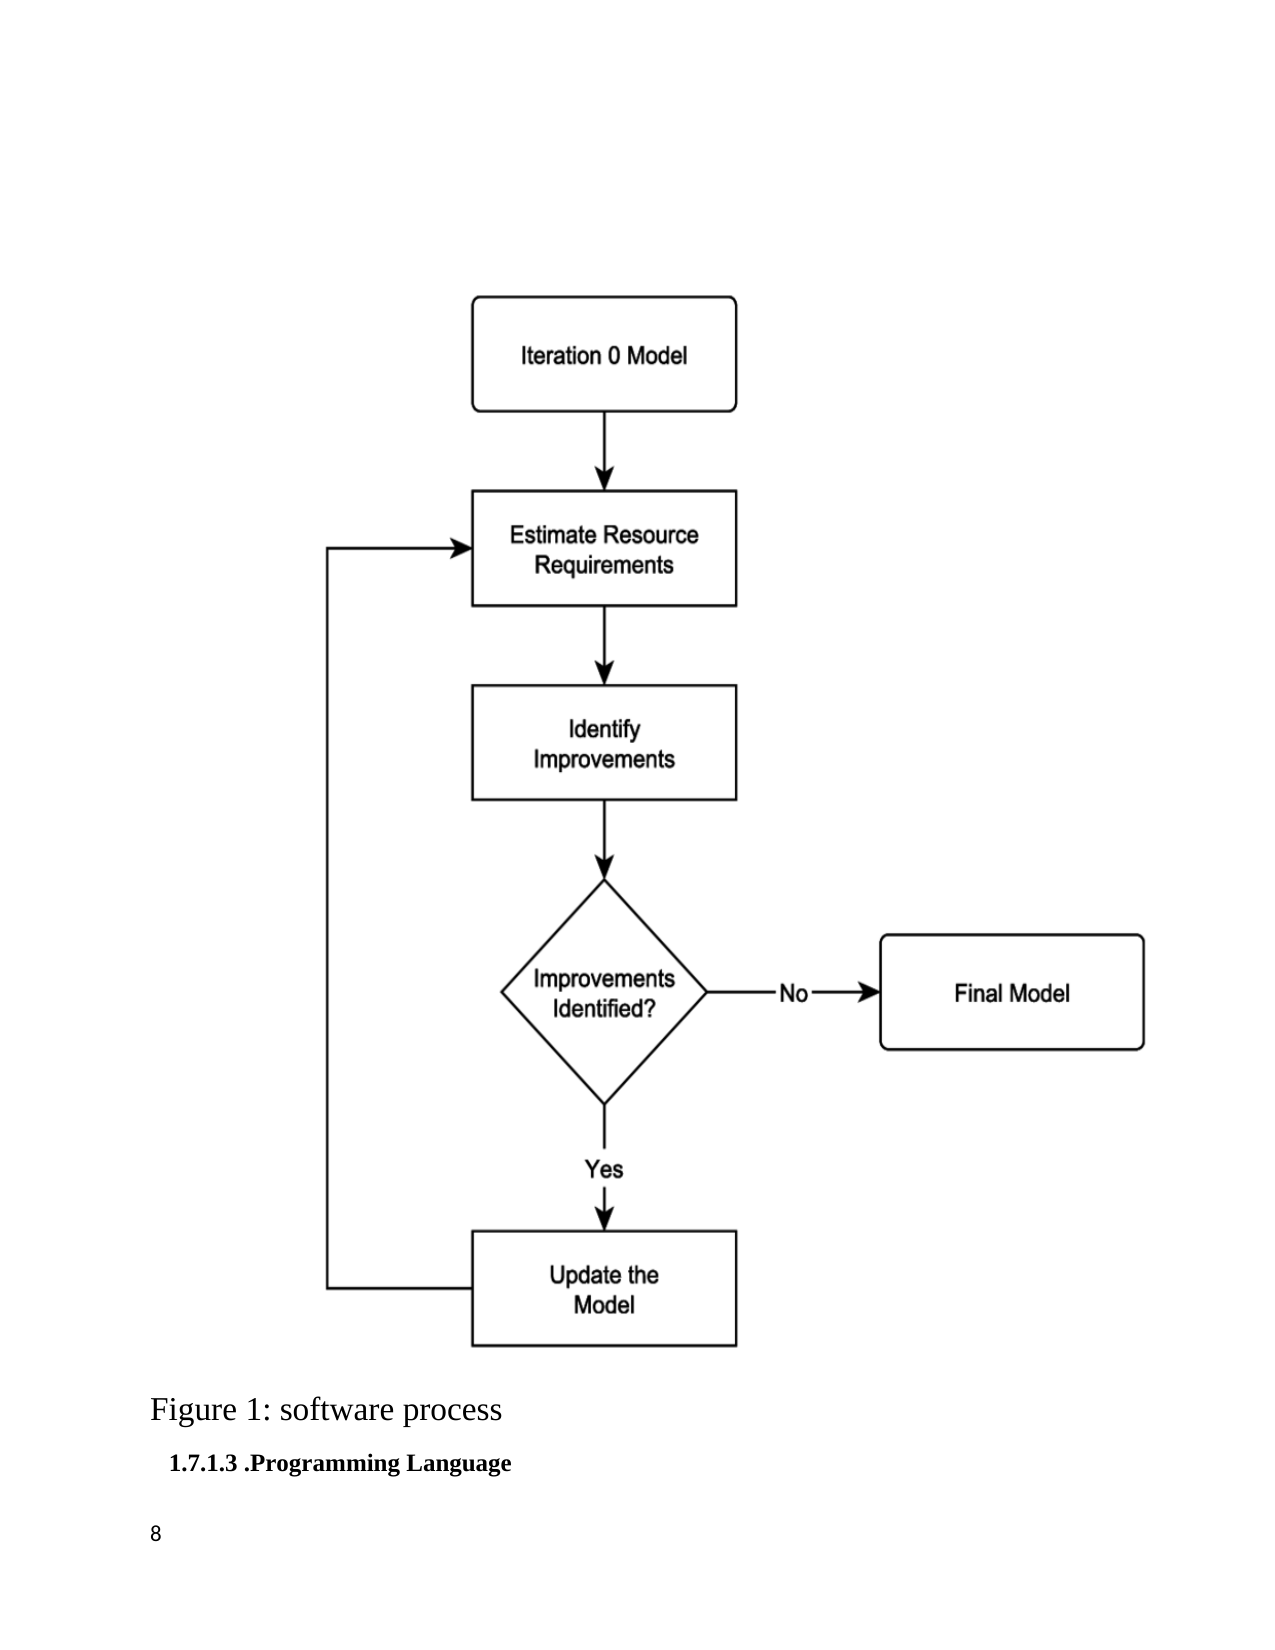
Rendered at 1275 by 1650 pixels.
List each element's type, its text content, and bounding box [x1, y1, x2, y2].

picture [298, 265, 1172, 1376]
text 1.7.1.3 .Programming Language [150, 1448, 1125, 1477]
text Figure 1: software process [150, 1389, 1125, 1428]
